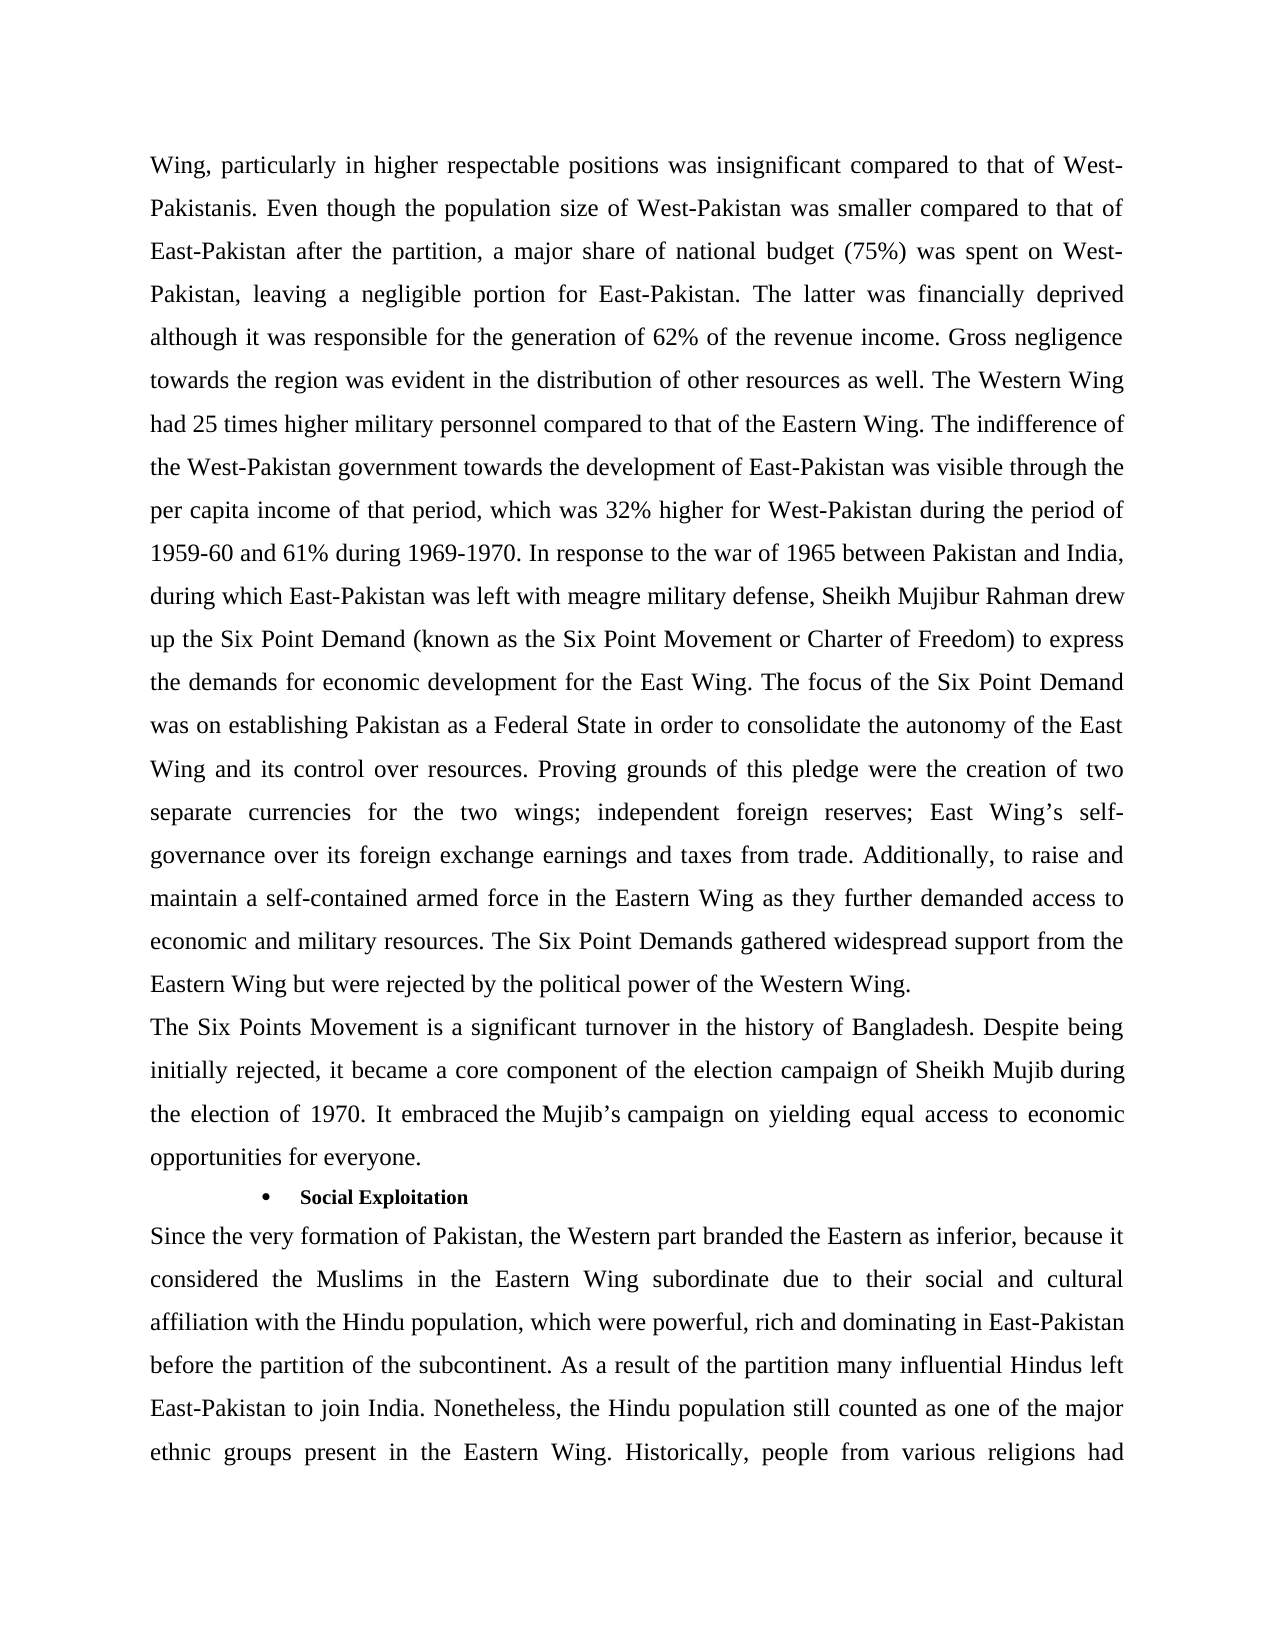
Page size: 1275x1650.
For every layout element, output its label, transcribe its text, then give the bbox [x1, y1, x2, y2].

text The Six Points Movement is a significant turnover in the history of Bangladesh. Despite being initially rejected, it became a core component of the election campaign of Sheikh Mujib during the election of 1970. It embraced the Mujib’s campaign on yielding equal access to economic opportunities for everyone. [150, 1012, 1125, 1171]
list Social Exploitation [262, 1185, 1125, 1209]
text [150, 150, 1125, 998]
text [150, 1221, 1125, 1465]
